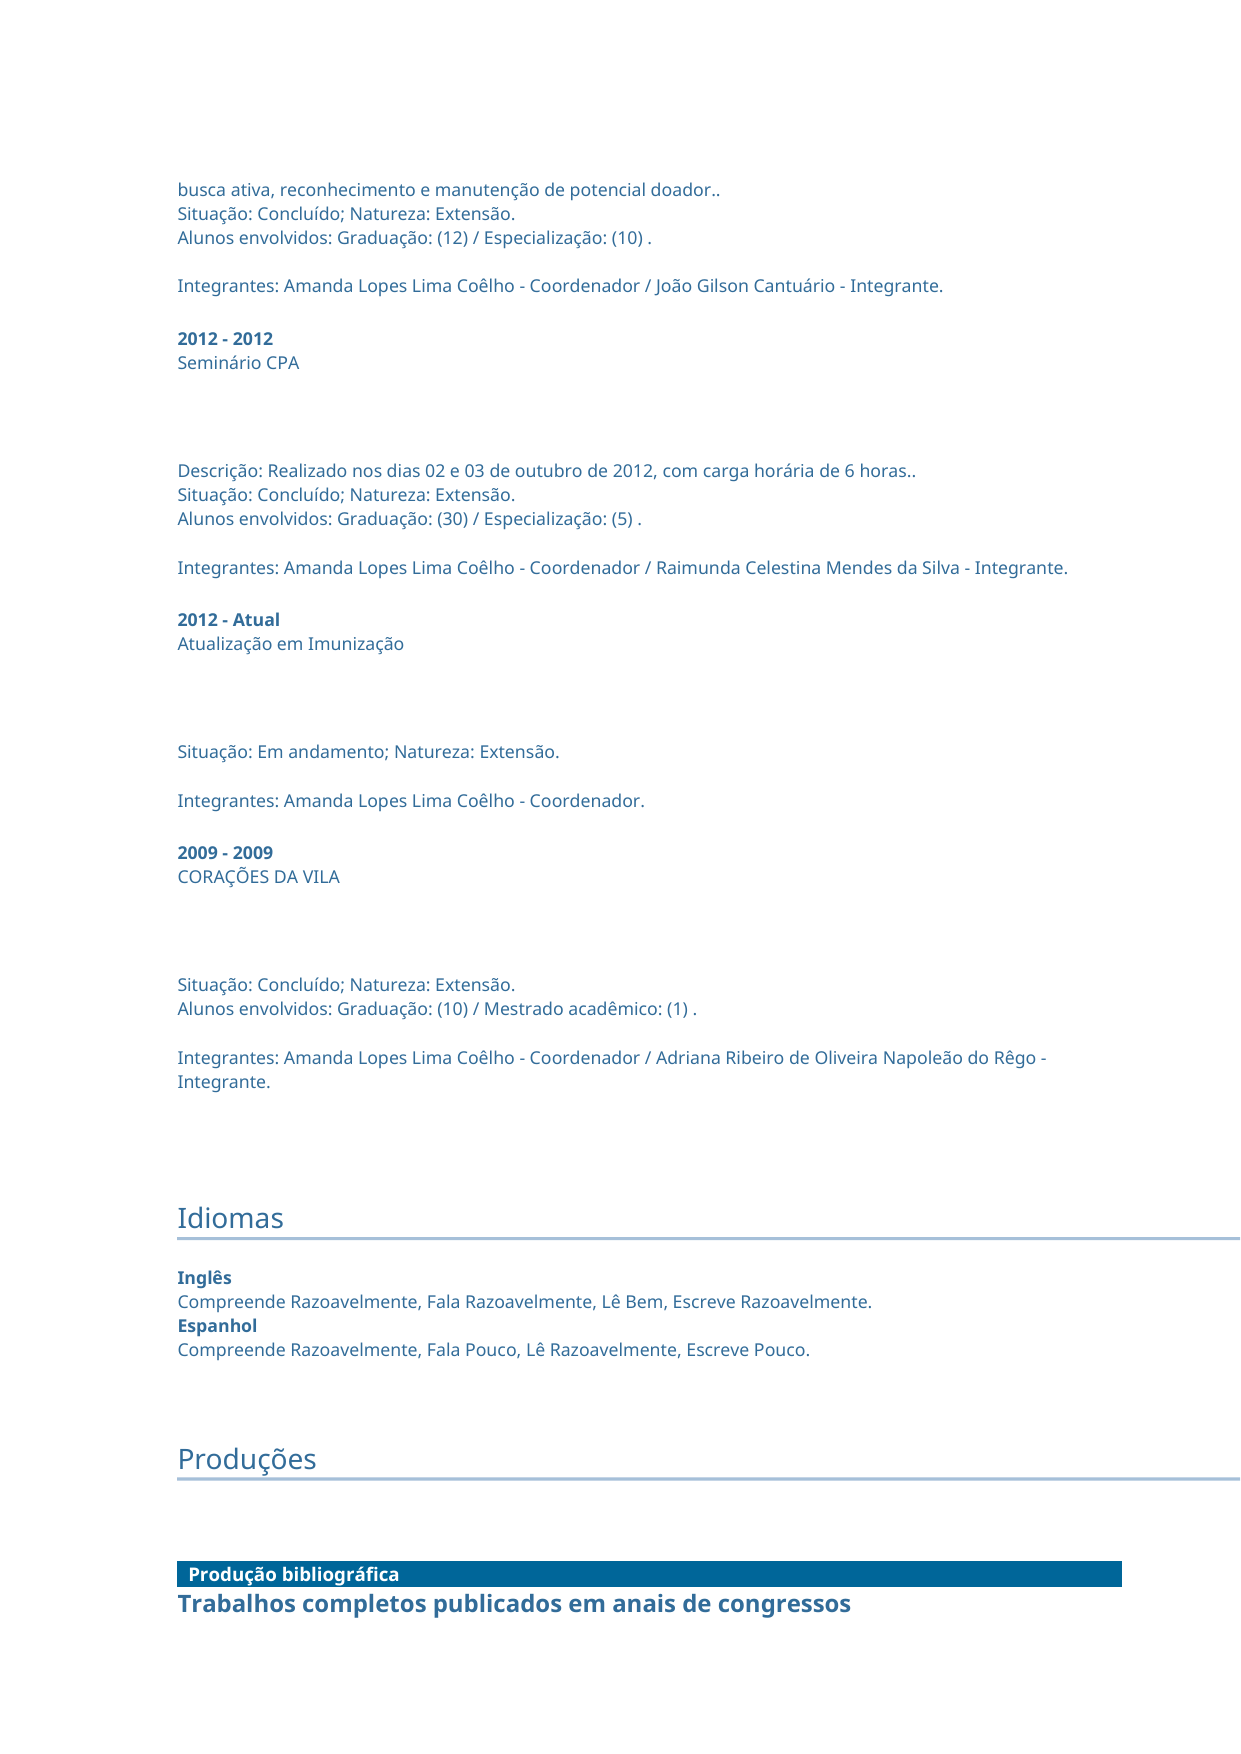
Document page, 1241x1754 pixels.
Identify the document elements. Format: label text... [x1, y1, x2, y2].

text CORAÇÕES DA VILA [177, 864, 1122, 917]
text Produção bibliográfica [177, 1561, 1122, 1587]
text 2012 - 2012 [177, 326, 1122, 350]
text Produções [177, 1418, 1122, 1477]
text Atualização em Imunização [177, 631, 1122, 684]
text Situação: Em andamento; Natureza: Extensão. Integrantes: Amanda Lopes Lima Coêlho - Coordenador. [177, 740, 1122, 840]
text 2012 - Atual [177, 607, 1122, 631]
text Inglês [177, 1265, 1122, 1289]
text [177, 177, 1122, 326]
text Espanhol [177, 1313, 1122, 1338]
text Descrição: Realizado nos dias 02 e 03 de outubro de 2012, com carga horária de 6 horas.. Situação: Concluído; Natureza: Extensão. Alunos envolvidos: Graduação: (30) / Especialização: (5) . Integrantes: Amanda Lopes Lima Coêlho - Coordenador / Raimunda Celestina Mendes da Silva - Integrante. [177, 458, 1122, 607]
text Trabalhos completos publicados em anais de congressos [177, 1587, 1122, 1619]
text Compreende Razoavelmente, Fala Pouco, Lê Razoavelmente, Escreve Pouco. [177, 1338, 1122, 1362]
text Idiomas [177, 1177, 1122, 1237]
text 2009 - 2009 [177, 840, 1122, 864]
text Situação: Concluído; Natureza: Extensão. Alunos envolvidos: Graduação: (10) / Mestrado acadêmico: (1) . Integrantes: Amanda Lopes Lima Coêlho - Coordenador / Adriana Ribeiro de Oliveira Napoleão do Rêgo - Integrante. [177, 973, 1122, 1121]
text Compreende Razoavelmente, Fala Razoavelmente, Lê Bem, Escreve Razoavelmente. [177, 1289, 1122, 1313]
text Seminário CPA [177, 350, 1122, 402]
